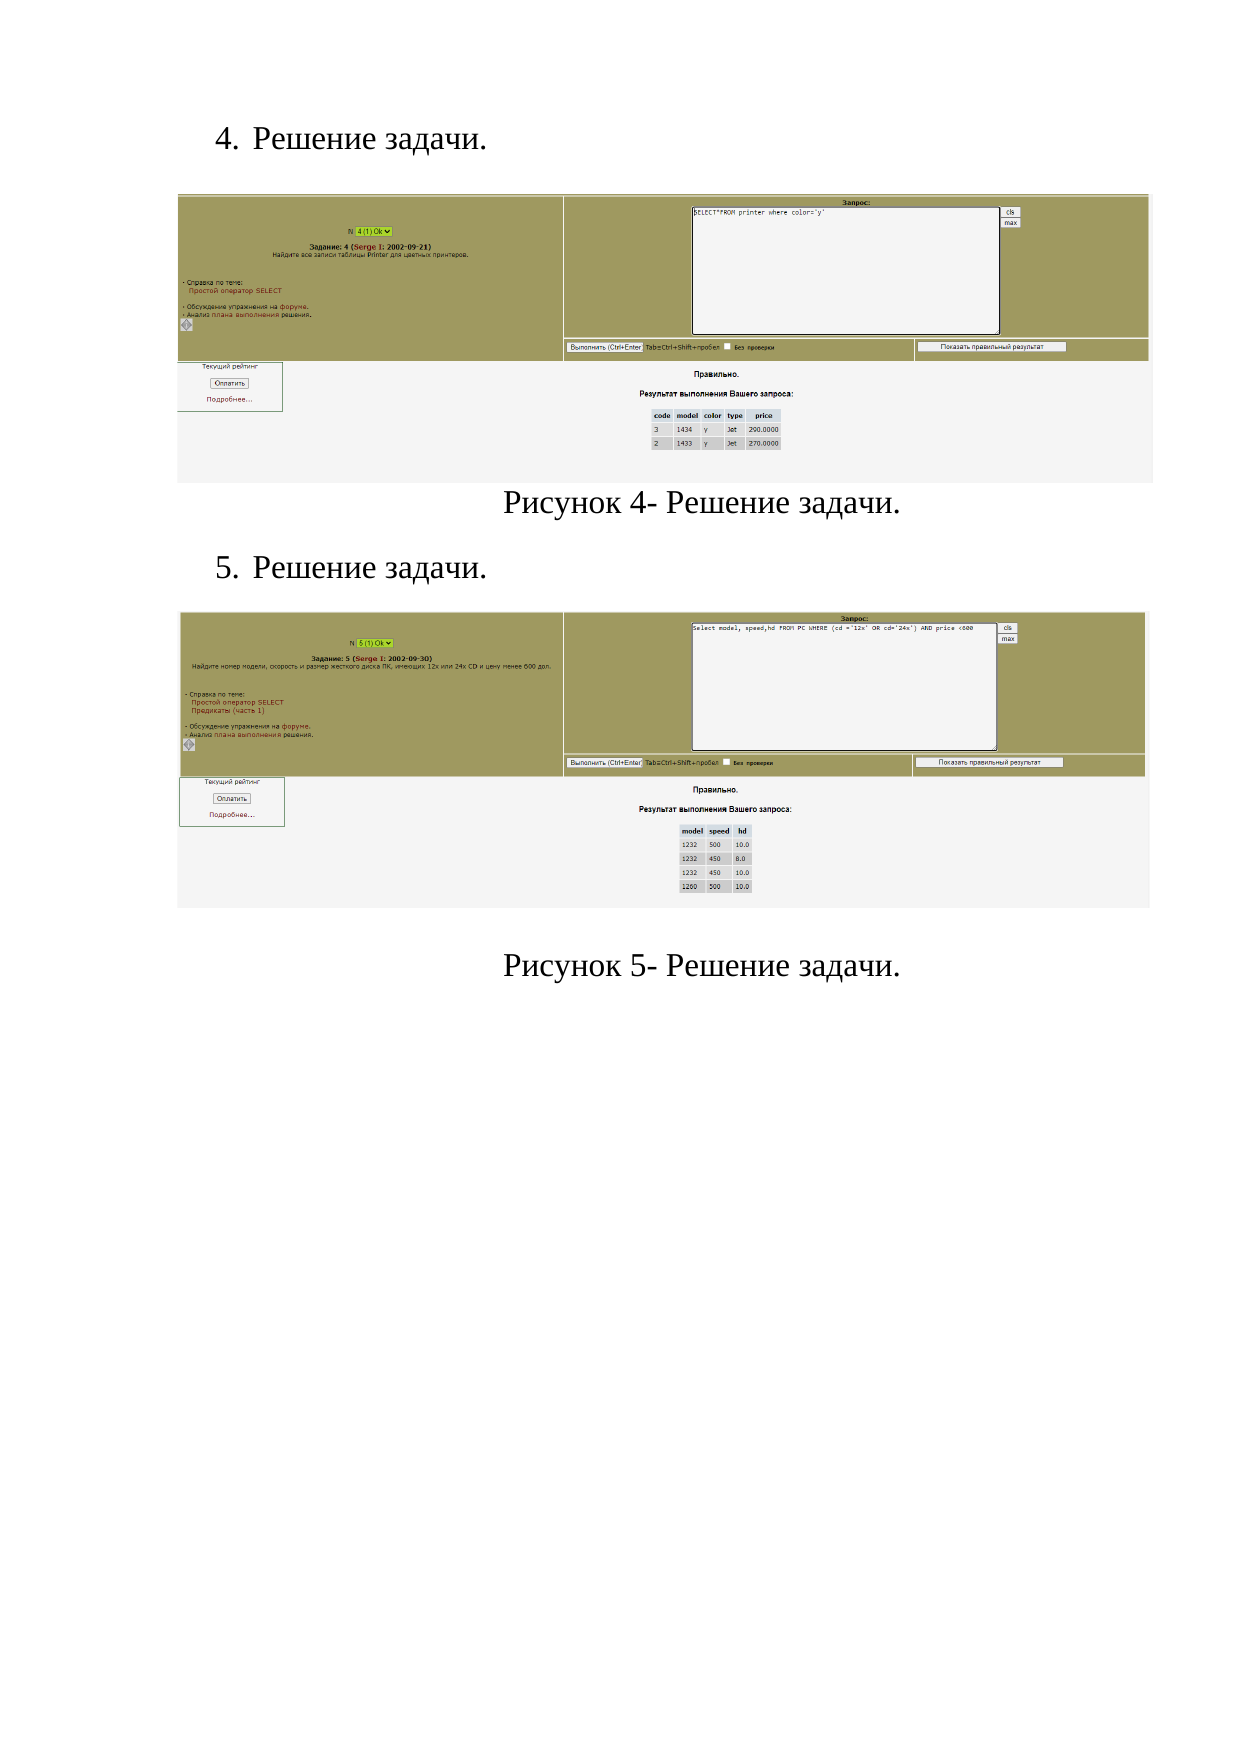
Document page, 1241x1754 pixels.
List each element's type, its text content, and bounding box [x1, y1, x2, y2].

text Рисунок 4- Решение задачи. [252, 483, 1152, 521]
list Решение задачи. [215, 118, 1152, 156]
picture [177, 194, 1153, 483]
text Рисунок 5- Решение задачи. [252, 946, 1152, 984]
picture [177, 611, 1150, 908]
list Решение задачи. [215, 547, 1152, 585]
